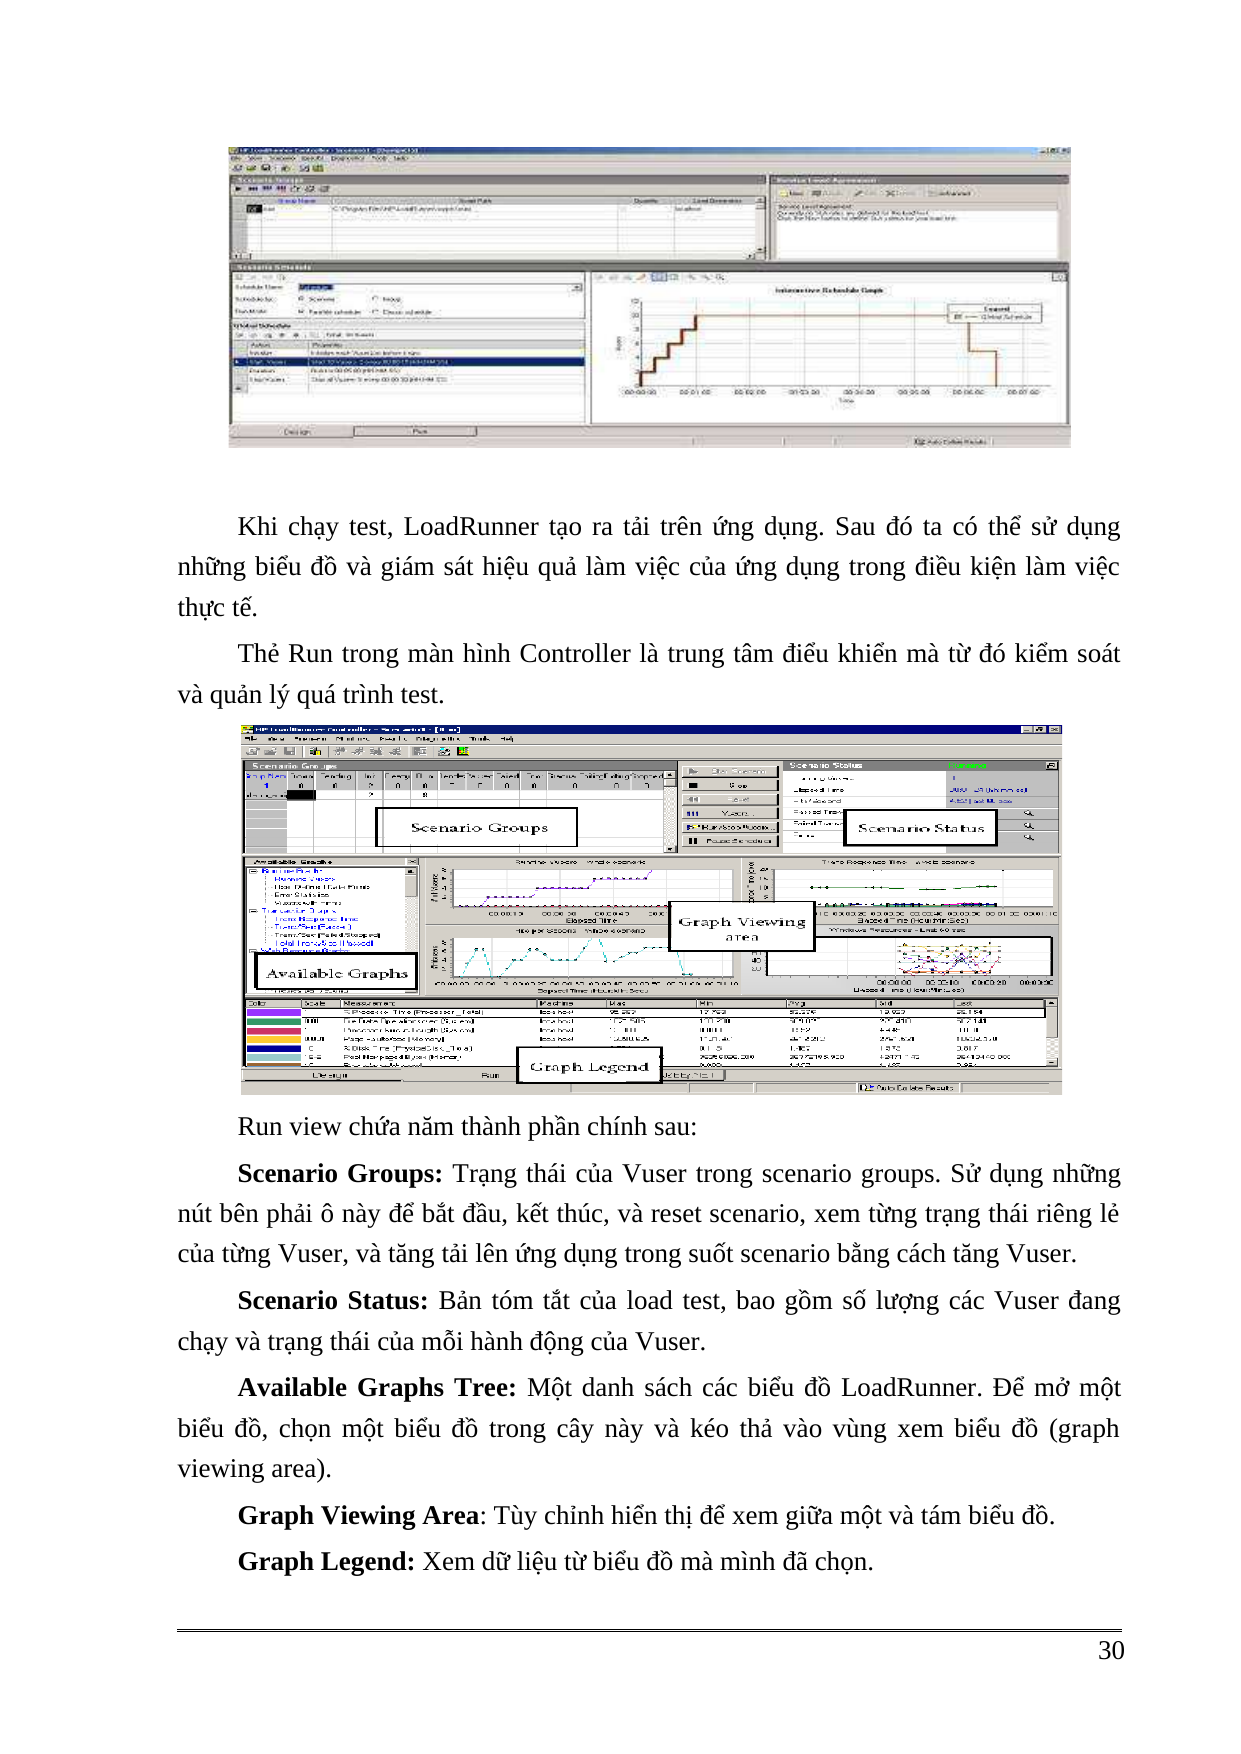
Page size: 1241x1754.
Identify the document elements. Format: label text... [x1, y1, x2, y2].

text Graph Viewing Area: Tùy chỉnh hiển thị để xem giữa một và tám biểu đồ. [177, 1499, 1122, 1530]
text Run view chứa năm thành phần chính sau: [177, 1110, 1122, 1141]
text Graph Legend: Xem dữ liệu từ biểu đồ mà mình đã chọn. [177, 1545, 1122, 1577]
picture [228, 147, 1071, 448]
text Available Graphs Tree: Một danh sách các biểu đồ LoadRunner. Để mở một biểu đồ, chọn một biểu đồ trong cây này và kéo thả vào vùng xem biểu đồ (graph viewing area). [177, 1371, 1122, 1483]
text Thẻ Run trong màn hình Controller là trung tâm điểu khiển mà từ đó kiểm soát và quản lý quá trình test. [177, 637, 1122, 709]
text Khi chạy test, LoadRunner tạo ra tải trên ứng dụng. Sau đó ta có thể sử dụng những biểu đồ và giám sát hiệu quả làm việc của ứng dụng trong điều kiện làm việc thực tế. [177, 510, 1122, 622]
text Scenario Groups: Trạng thái của Vuser trong scenario groups. Sử dụng những nút bên phải ô này để bắt đầu, kết thúc, và reset scenario, xem từng trạng thái riêng lẻ của từng Vuser, và tăng tải lên ứng dụng trong suốt scenario bằng cách tăng Vuser. [177, 1157, 1122, 1269]
text Scenario Status: Bản tóm tắt của load test, bao gồm số lượng các Vuser đang chạy và trạng thái của mỗi hành động của Vuser. [177, 1284, 1122, 1356]
